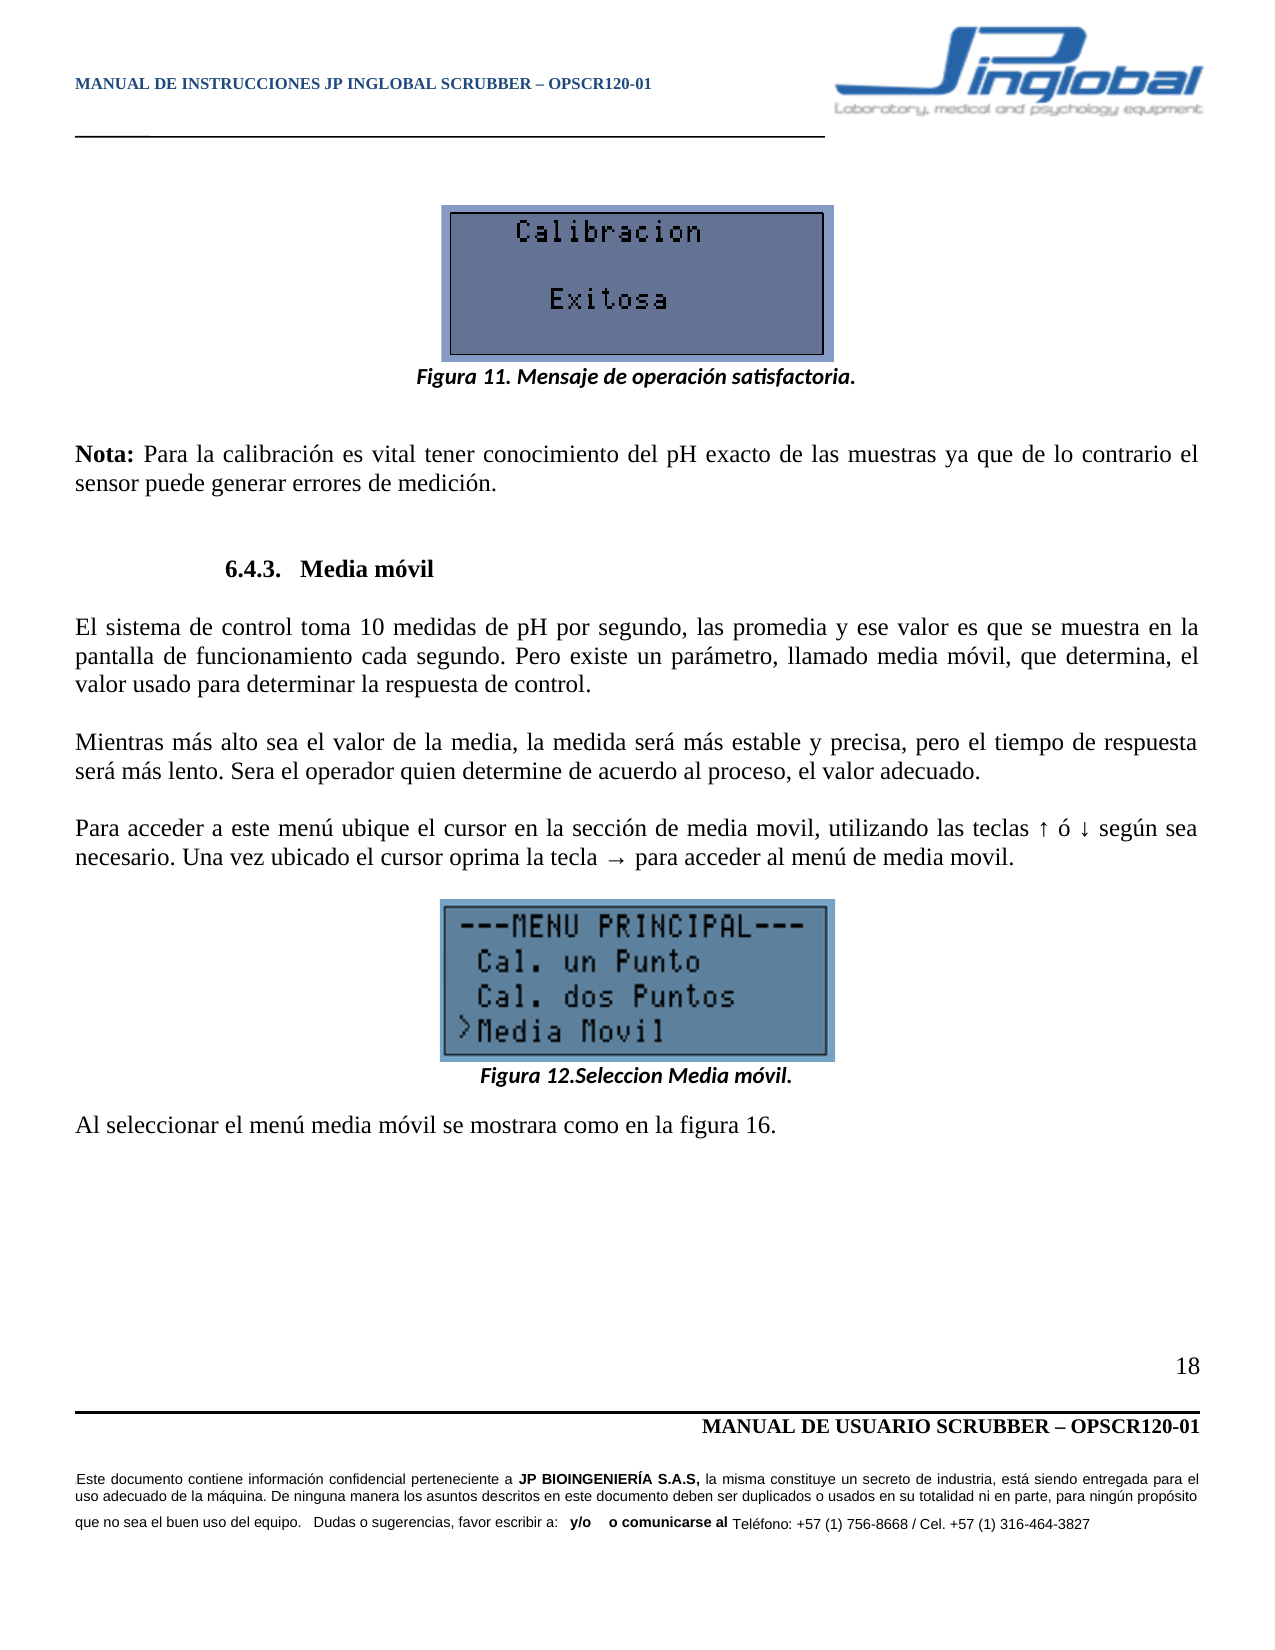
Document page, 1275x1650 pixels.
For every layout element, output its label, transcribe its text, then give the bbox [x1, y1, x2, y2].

text Para acceder a este menú ubique el cursor en la sección de media movil, utilizando las teclas ↑ ó ↓ según sea necesario. Una vez ubicado el cursor oprima la tecla → para acceder al menú de media movil. [75, 813, 1200, 871]
text Figura 11. Mensaje de operación satisfactoria. [75, 362, 1200, 390]
picture [439, 899, 836, 1062]
text Nota: Para la calibración es vital tener conocimiento del pH exacto de las muestras ya que de lo contrario el sensor puede generar errores de medición. [75, 439, 1200, 497]
text Al seleccionar el menú media móvil se mostrara como en la figura 16. [75, 1110, 1200, 1139]
picture [812, 13, 1227, 130]
text Figura 12.Seleccion Media móvil. [75, 1061, 1200, 1089]
text Mientras más alto sea el valor de la media, la medida será más estable y precisa, pero el tiempo de respuesta será más lento. Sera el operador quien determine de acuerdo al proceso, el valor adecuado. [75, 727, 1200, 784]
text El sistema de control toma 10 medidas de pH por segundo, las promedia y ese valor es que se muestra en la pantalla de funcionamiento cada segundo. Pero existe un parámetro, llamado media móvil, que determina, el valor usado para determinar la respuesta de control. [75, 612, 1200, 698]
list Media móvil [225, 554, 1200, 583]
